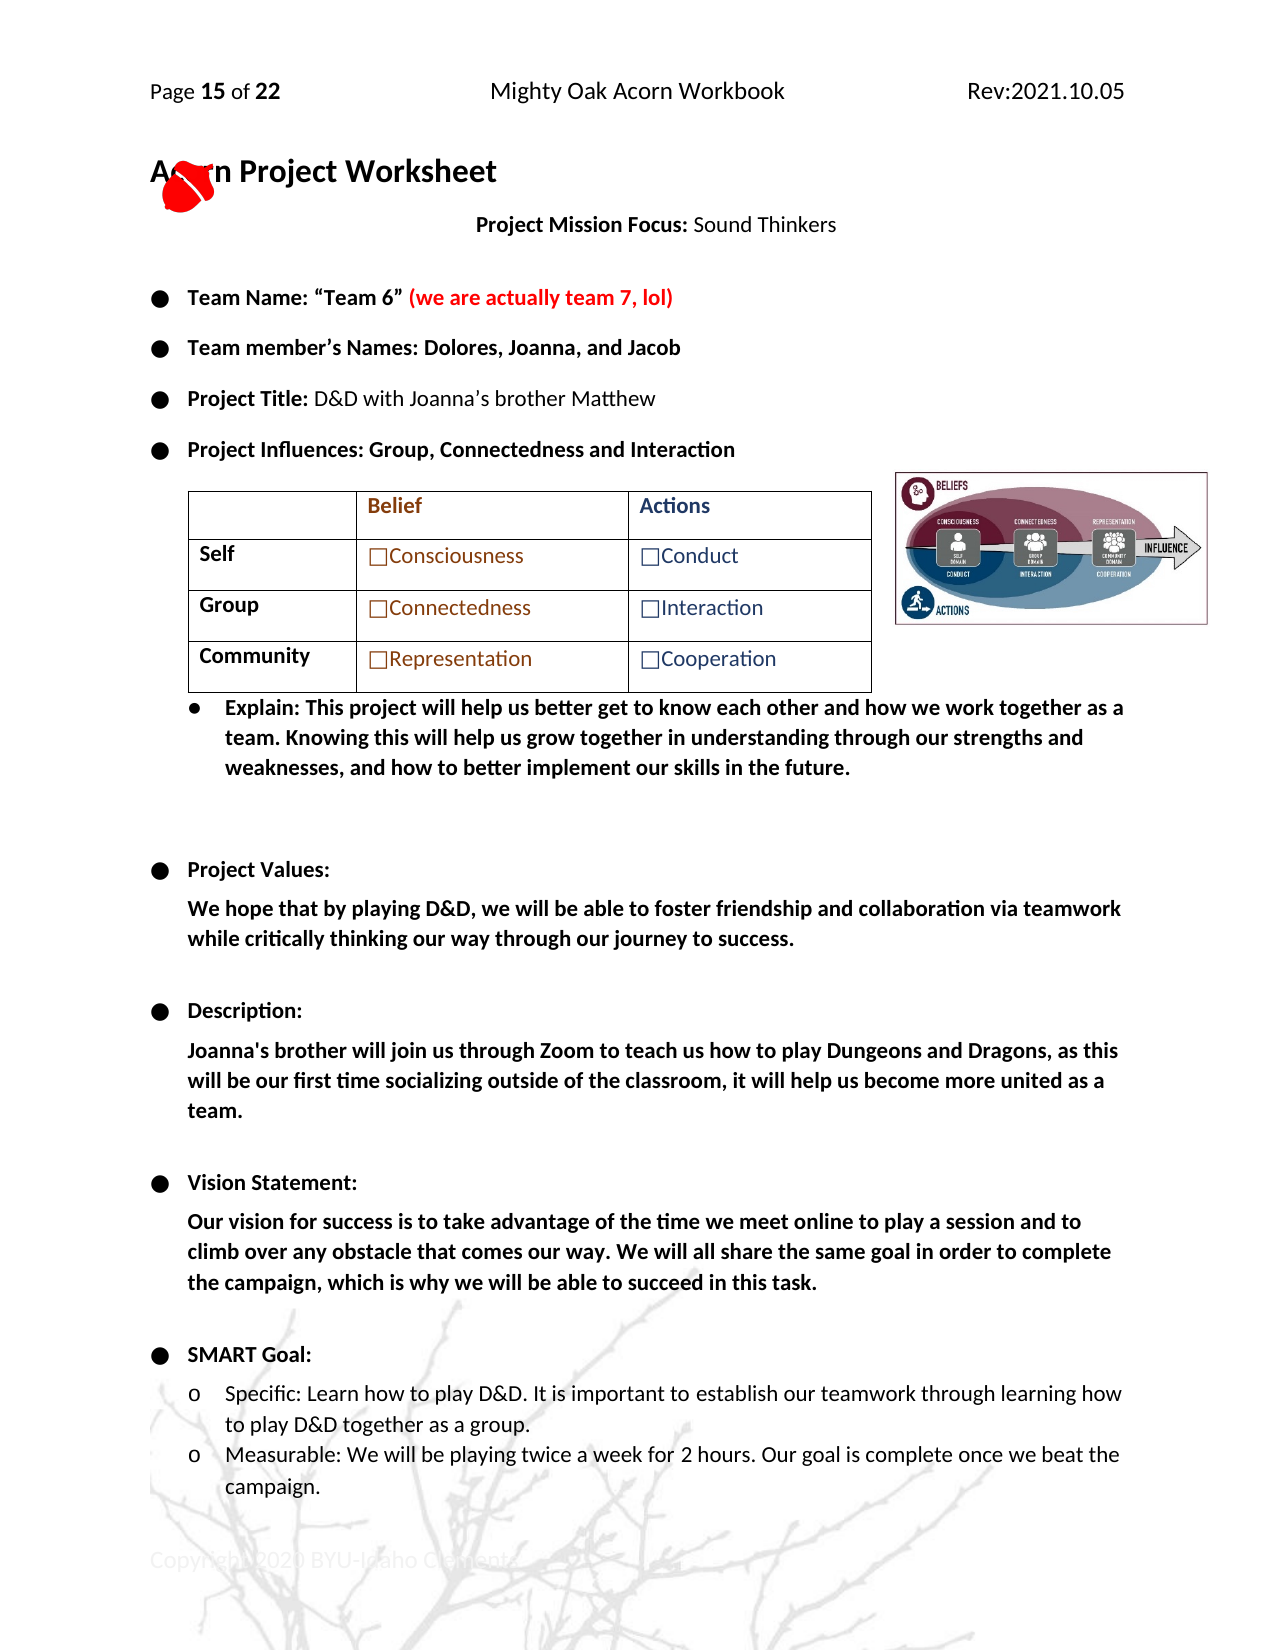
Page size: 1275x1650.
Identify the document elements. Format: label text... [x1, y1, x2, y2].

table_header Actions [629, 492, 871, 538]
picture [150, 1208, 1125, 1328]
table_cell Self [189, 540, 356, 589]
table_cell □Connectedness [357, 591, 628, 641]
table_cell □Conduct [629, 540, 871, 589]
list Project Values: [150, 844, 1125, 891]
text Acorn Project Worksheet [226, 150, 1125, 191]
text We hope that by playing D&D, we will be able to foster friendship and collaboration via teamwork while critically thinking our way through our journey to success. [187, 894, 1125, 953]
text Project Mission Focus: Sound Thinkers [187, 211, 1125, 239]
list Vision Statement: [150, 1157, 1125, 1203]
table_header [189, 492, 356, 538]
list Team Name: “Team 6” (we are actually team 7, lol) [150, 271, 1125, 318]
list Description: [150, 985, 1125, 1032]
list SMART Goal: [150, 1328, 1125, 1375]
text Joanna's brother will join us through Zoom to teach us how to play Dungeons and Dragons, as this will be our first time socializing outside of the classroom, it will help us become more united as a team. [187, 1036, 1125, 1124]
list Team member’s Names: Dolores, Joanna, and Jacob [150, 322, 1125, 369]
table_cell □Representation [357, 642, 628, 692]
table_cell □Consciousness [357, 540, 628, 589]
table_header Belief [357, 492, 628, 538]
list Project Influences: Group, Connectedness and Interaction [150, 423, 1125, 470]
text Our vision for success is to take advantage of the time we meet online to play a session and to climb over any obstacle that comes our way. We will all share the same goal in order to complete the campaign, which is why we will be able to succeed in this task. [187, 1207, 1125, 1296]
picture [150, 1375, 1125, 1650]
table_cell Community [189, 642, 356, 692]
table_cell □Cooperation [629, 642, 871, 692]
picture [892, 469, 1210, 627]
list Project Title: D&D with Joanna’s brother Matthew [150, 372, 1125, 419]
picture [150, 150, 226, 225]
table_cell □Interaction [629, 591, 871, 641]
table_cell Group [189, 591, 356, 641]
list Explain: This project will help us better get to know each other and how we work together as a team. Knowing this will help us grow together in understanding through our strengths and weaknesses, and how to better implement our skills in the future. [187, 693, 1125, 781]
list Measurable: We will be playing twice a week for 2 hours. Our goal is complete once we beat the campaign. [187, 1440, 1125, 1500]
list Specific: Learn how to play D&D. It is important to establish our teamwork through learning how to play D&D together as a group. [187, 1379, 1125, 1438]
